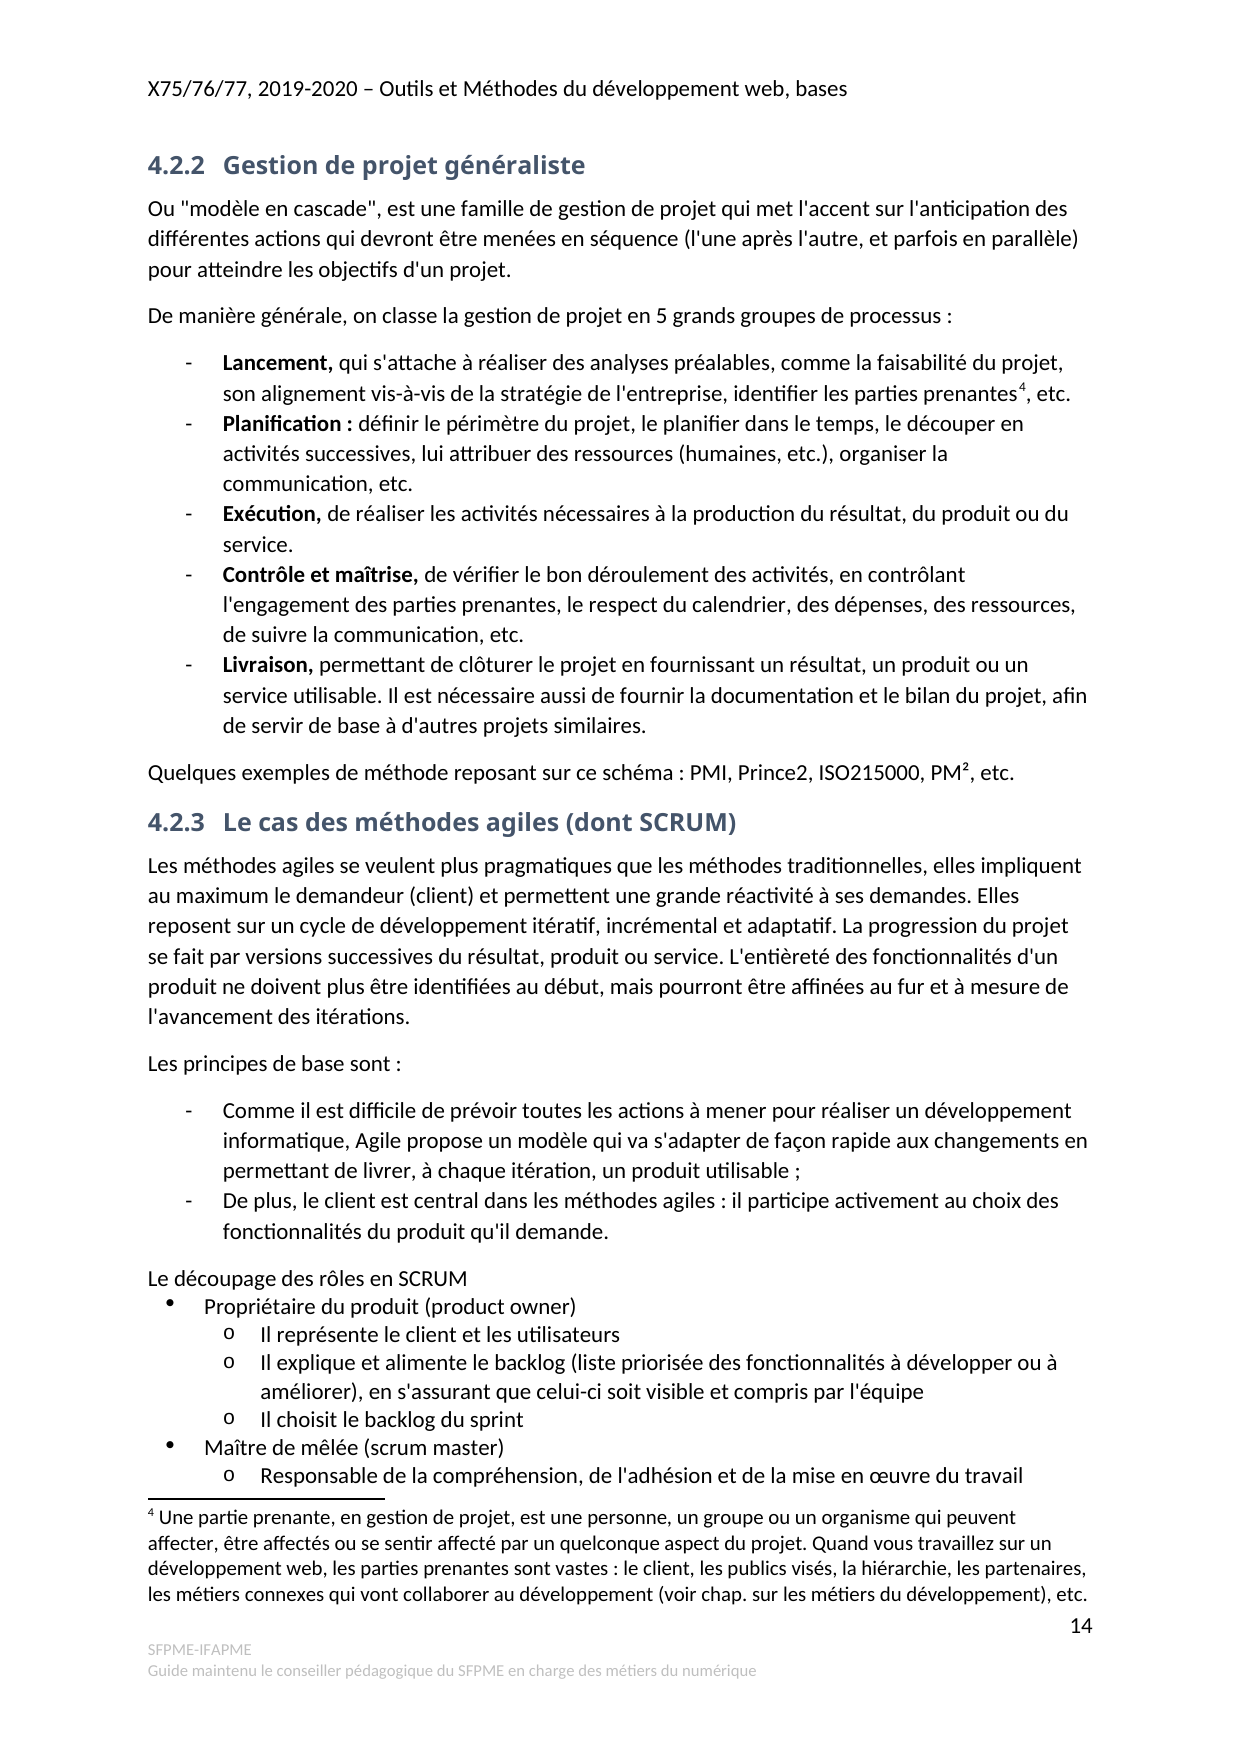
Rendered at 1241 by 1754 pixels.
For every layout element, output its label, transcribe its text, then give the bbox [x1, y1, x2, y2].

text Les principes de base sont : [148, 1049, 1092, 1077]
list Il choisit le backlog du sprint [223, 1405, 1092, 1433]
text De manière générale, on classe la gestion de projet en 5 grands groupes de processus : [148, 302, 1092, 329]
text Les méthodes agiles se veulent plus pragmatiques que les méthodes traditionnelles, elles impliquent au maximum le demandeur (client) et permettent une grande réactivité à ses demandes. Elles reposent sur un cycle de développement itératif, incrémental et adaptatif. La progression du projet se fait par versions successives du résultat, produit ou service. L'entièreté des fonctionnalités d'un produit ne doivent plus être identifiées au début, mais pourront être affinées au fur et à mesure de l'avancement des itérations. [148, 851, 1092, 1030]
list Exécution, de réaliser les activités nécessaires à la production du résultat, du produit ou du service. [185, 499, 1092, 558]
list Il représente le client et les utilisateurs [223, 1320, 1092, 1348]
text Quelques exemples de méthode reposant sur ce schéma : PMI, Prince2, ISO215000, PM², etc. [148, 758, 1092, 786]
text Ou "modèle en cascade", est une famille de gestion de projet qui met l'accent sur l'anticipation des différentes actions qui devront être menées en séquence (l'une après l'autre, et parfois en parallèle) pour atteindre les objectifs d'un projet. [148, 194, 1092, 283]
list Contrôle et maîtrise, de vérifier le bon déroulement des activités, en contrôlant l'engagement des parties prenantes, le respect du calendrier, des dépenses, des ressources, de suivre la communication, etc. [185, 560, 1092, 648]
subtitle Le cas des méthodes agiles (dont SCRUM) [148, 805, 1092, 839]
list Livraison, permettant de clôturer le projet en fournissant un résultat, un produit ou un service utilisable. Il est nécessaire aussi de fournir la documentation et le bilan du projet, afin de servir de base à d'autres projets similaires. [185, 651, 1092, 739]
list Comme il est difficile de prévoir toutes les actions à mener pour réaliser un développement informatique, Agile propose un modèle qui va s'adapter de façon rapide aux changements en permettant de livrer, à chaque itération, un produit utilisable ; [185, 1096, 1092, 1184]
list Maître de mêlée (scrum master) [166, 1433, 1092, 1461]
list Propriétaire du produit (product owner) [166, 1292, 1092, 1320]
list Responsable de la compréhension, de l'adhésion et de la mise en œuvre du travail [223, 1461, 1092, 1490]
subtitle Gestion de projet généraliste [148, 148, 1092, 182]
list Lancement, qui s'attache à réaliser des analyses préalables, comme la faisabilité du projet, son alignement vis-à-vis de la stratégie de l'entreprise, identifier les parties prenantes, etc. [185, 348, 1092, 407]
list Planification : définir le périmètre du projet, le planifier dans le temps, le découper en activités successives, lui attribuer des ressources (humaines, etc.), organiser la communication, etc. [185, 409, 1092, 497]
list Il explique et alimente le backlog (liste priorisée des fonctionnalités à développer ou à améliorer), en s'assurant que celui-ci soit visible et compris par l'équipe [223, 1348, 1092, 1405]
text Le découpage des rôles en SCRUM [148, 1264, 1092, 1292]
list De plus, le client est central dans les méthodes agiles : il participe activement au choix des fonctionnalités du produit qu'il demande. [185, 1187, 1092, 1245]
